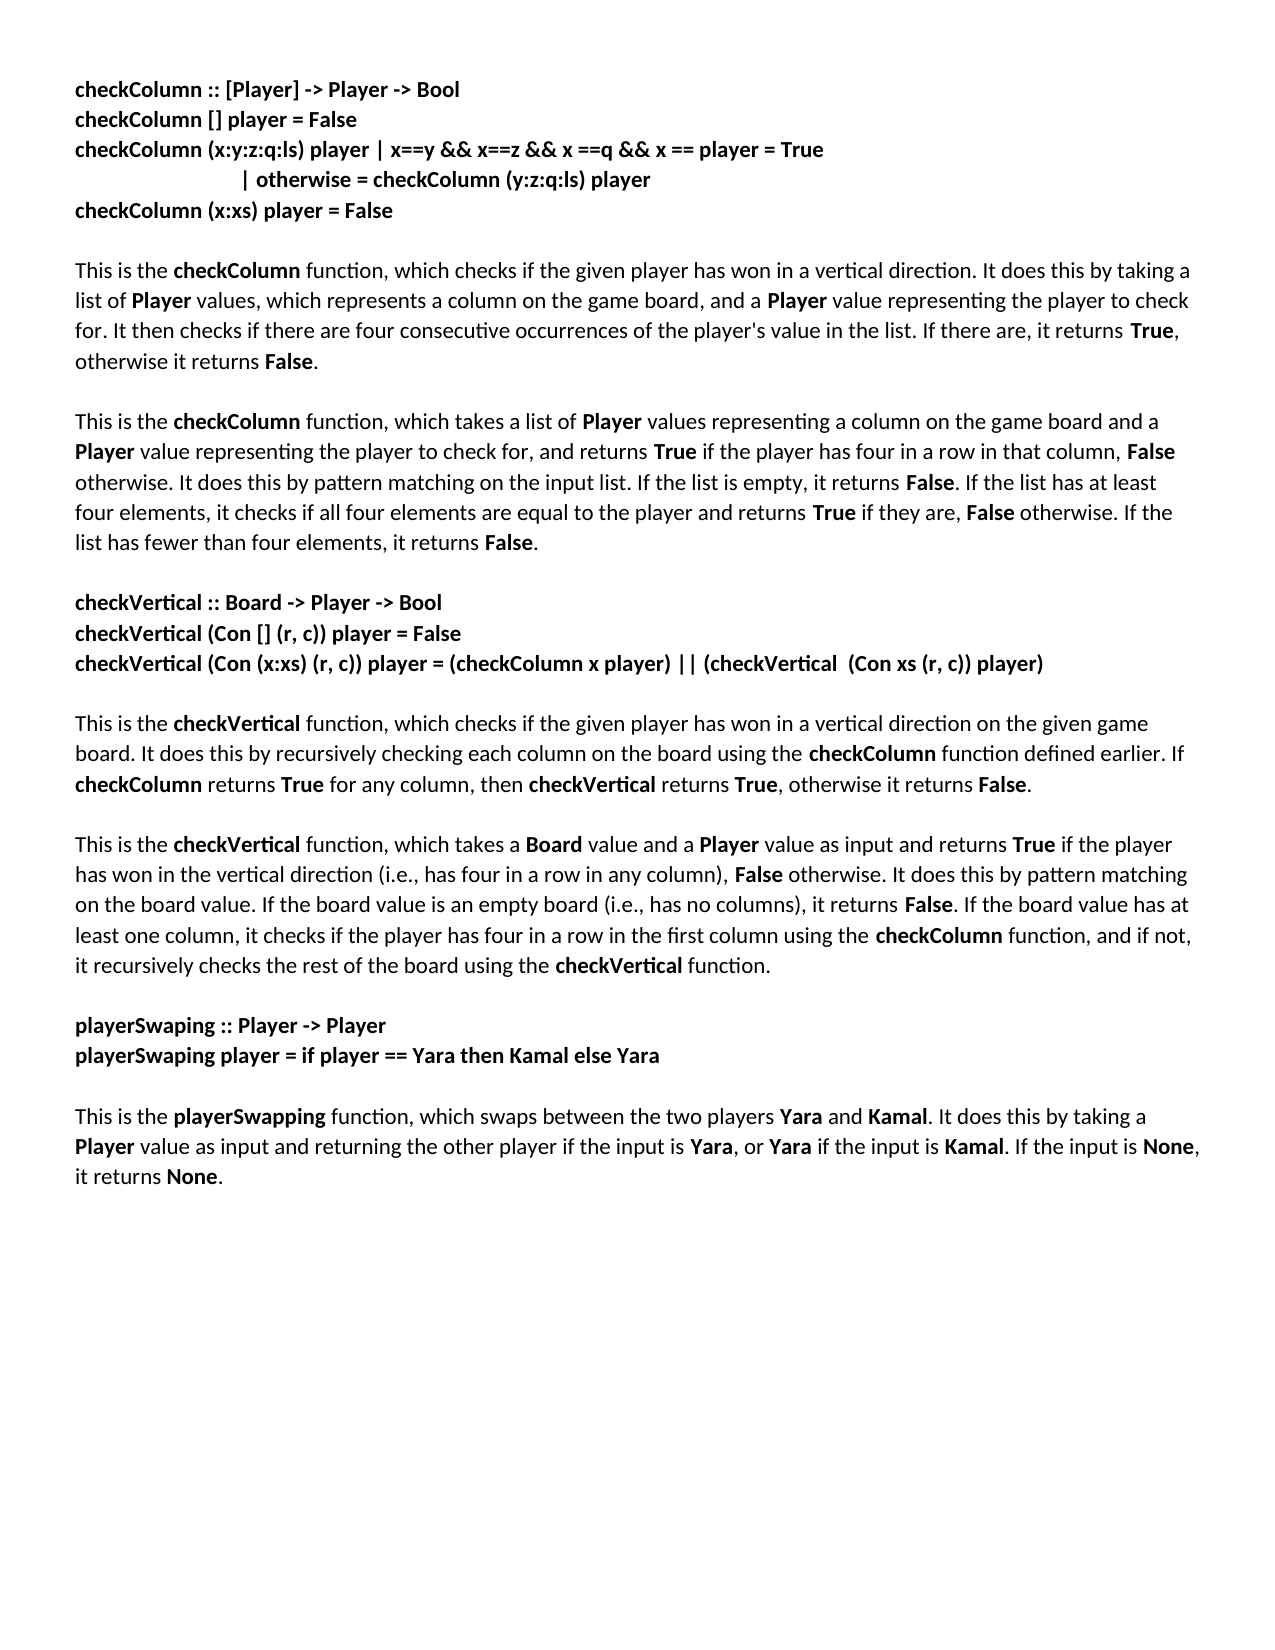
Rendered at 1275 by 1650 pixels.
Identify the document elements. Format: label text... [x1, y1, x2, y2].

text | otherwise = checkColumn (y:z:q:ls) player [75, 166, 1200, 194]
text This is the playerSwapping function, which swaps between the two players Yara and Kamal. It does this by taking a Player value as input and returning the other player if the input is Yara, or Yara if the input is Kamal. If the input is None, it returns None. [75, 1102, 1200, 1191]
text This is the checkColumn function, which checks if the given player has won in a vertical direction. It does this by taking a list of Player values, which represents a column on the game board, and a Player value representing the player to check for. It then checks if there are four consecutive occurrences of the player's value in the list. If there are, it returns True, otherwise it returns False. [75, 256, 1200, 375]
text checkColumn (x:xs) player = False [75, 196, 1200, 224]
text This is the checkColumn function, which takes a list of Player values representing a column on the game board and a Player value representing the player to check for, and returns True if the player has four in a row in that column, False otherwise. It does this by pattern matching on the input list. If the list is empty, it returns False. If the list has at least four elements, it checks if all four elements are equal to the player and returns True if they are, False otherwise. If the list has fewer than four elements, it returns False. [75, 407, 1200, 556]
text checkColumn [] player = False [75, 105, 1200, 133]
text checkVertical :: Board -> Player -> Bool [75, 588, 1200, 617]
text This is the checkVertical function, which takes a Board value and a Player value as input and returns True if the player has won in the vertical direction (i.e., has four in a row in any column), False otherwise. It does this by pattern matching on the board value. If the board value is an empty board (i.e., has no columns), it returns False. If the board value has at least one column, it checks if the player has four in a row in the first column using the checkColumn function, and if not, it recursively checks the rest of the board using the checkVertical function. [75, 830, 1200, 979]
text playerSwaping player = if player == Yara then Kamal else Yara [75, 1042, 1200, 1070]
text checkVertical (Con [] (r, c)) player = False [75, 619, 1200, 647]
text playerSwaping :: Player -> Player [75, 1011, 1200, 1039]
text checkColumn (x:y:z:q:ls) player | x==y && x==z && x ==q && x == player = True [75, 135, 1200, 163]
text checkColumn :: [Player] -> Player -> Bool [75, 75, 1200, 103]
text checkVertical (Con (x:xs) (r, c)) player = (checkColumn x player) || (checkVertical (Con xs (r, c)) player) [75, 649, 1200, 677]
text This is the checkVertical function, which checks if the given player has won in a vertical direction on the given game board. It does this by recursively checking each column on the board using the checkColumn function defined earlier. If checkColumn returns True for any column, then checkVertical returns True, otherwise it returns False. [75, 709, 1200, 798]
